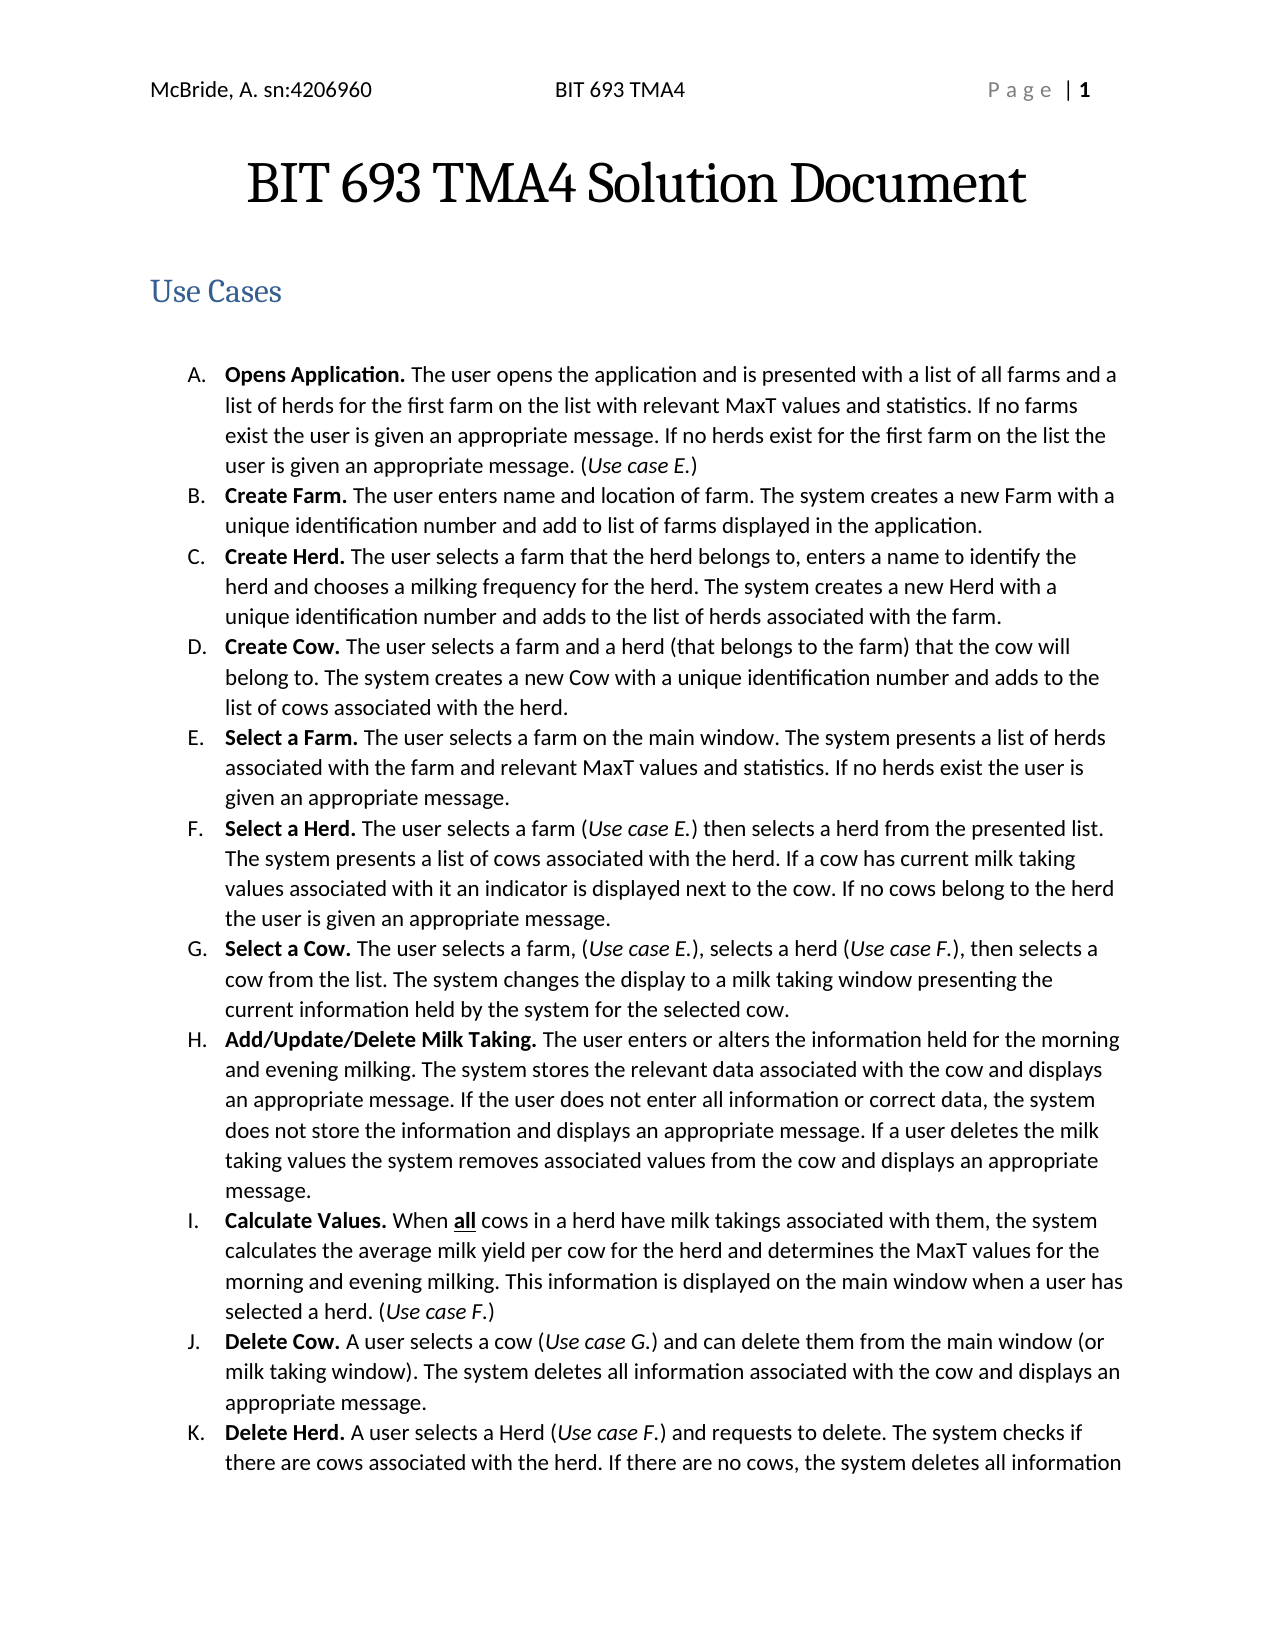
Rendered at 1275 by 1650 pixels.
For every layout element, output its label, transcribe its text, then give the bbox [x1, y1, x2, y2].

list Create Cow. The user selects a farm and a herd (that belongs to the farm) that the cow will belong to. The system creates a new Cow with a unique identification number and adds to the list of cows associated with the herd. [187, 632, 1125, 721]
list Create Farm. The user enters name and location of farm. The system creates a new Farm with a unique identification number and add to list of farms displayed in the application. [187, 481, 1125, 539]
list Select a Cow. The user selects a farm, (Use case E.), selects a herd (Use case F.), then selects a cow from the list. The system changes the display to a milk taking window presenting the current information held by the system for the selected cow. [187, 934, 1125, 1023]
title BIT 693 TMA4 Solution Document [150, 150, 1125, 217]
list Calculate Values. When all cows in a herd have milk takings associated with them, the system calculates the average milk yield per cow for the herd and determines the MaxT values for the morning and evening milking. This information is displayed on the main window when a user has selected a herd. (Use case F.) [187, 1206, 1125, 1325]
list Delete Cow. A user selects a cow (Use case G.) and can delete them from the main window (or milk taking window). The system deletes all information associated with the cow and displays an appropriate message. [187, 1327, 1125, 1416]
list Select a Herd. The user selects a farm (Use case E.) then selects a herd from the presented list. The system presents a list of cows associated with the herd. If a cow has current milk taking values associated with it an indicator is displayed next to the cow. If no cows belong to the herd the user is given an appropriate message. [187, 814, 1125, 932]
list Select a Farm. The user selects a farm on the main window. The system presents a list of herds associated with the farm and relevant MaxT values and statistics. If no herds exist the user is given an appropriate message. [187, 723, 1125, 811]
list Add/Update/Delete Milk Taking. The user enters or alters the information held for the morning and evening milking. The system stores the relevant data associated with the cow and displays an appropriate message. If the user does not enter all information or correct data, the system does not store the information and displays an appropriate message. If a user deletes the milk taking values the system removes associated values from the cow and displays an appropriate message. [187, 1025, 1125, 1204]
subtitle Use Cases [150, 272, 1125, 311]
list Create Herd. The user selects a farm that the herd belongs to, enters a name to identify the herd and chooses a milking frequency for the herd. The system creates a new Herd with a unique identification number and adds to the list of herds associated with the farm. [187, 542, 1125, 630]
list Opens Application. The user opens the application and is presented with a list of all farms and a list of herds for the first farm on the list with relevant MaxT values and statistics. If no farms exist the user is given an appropriate message. If no herds exist for the first farm on the list the user is given an appropriate message. (Use case E.) [187, 361, 1125, 479]
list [187, 1418, 1125, 1476]
